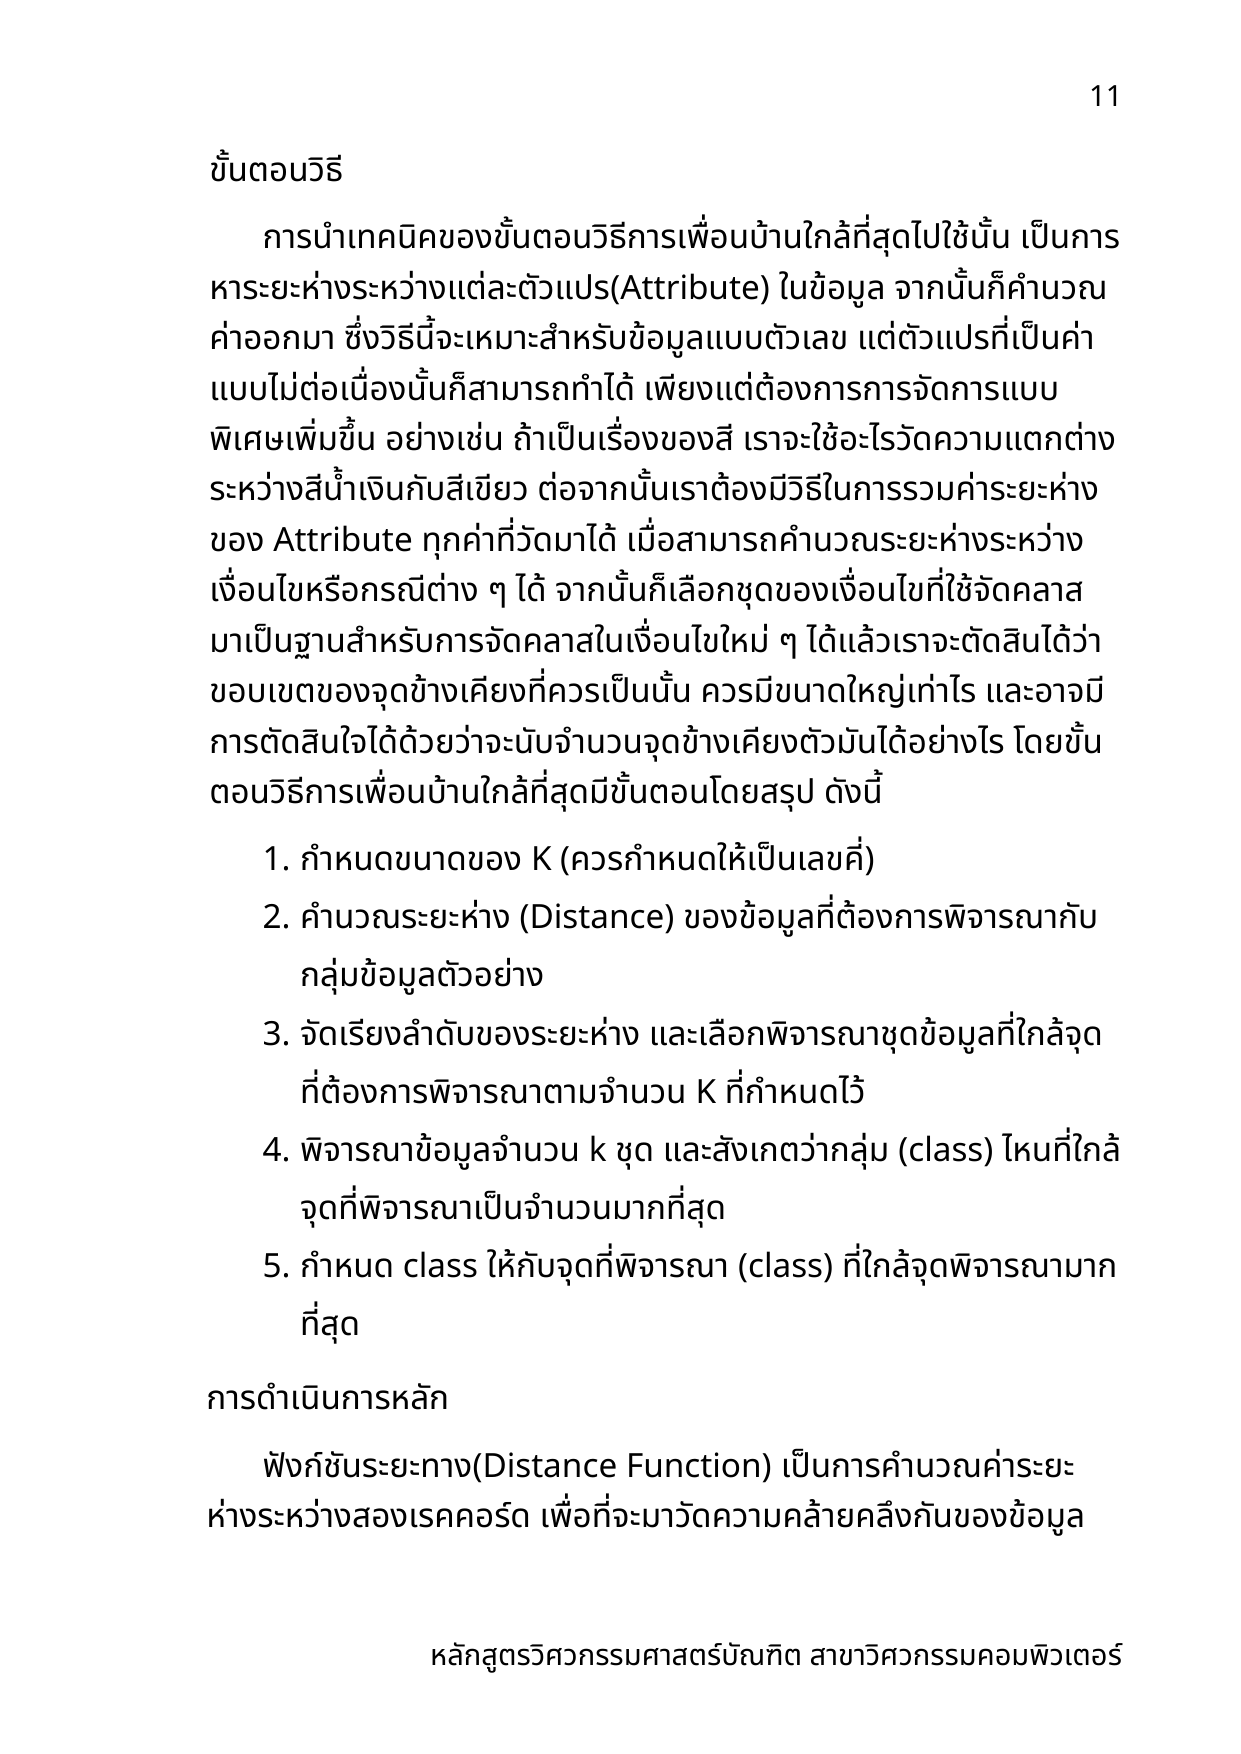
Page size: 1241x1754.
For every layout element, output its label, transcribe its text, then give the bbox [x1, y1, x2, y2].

text ฟังก์ชันระยะทาง(Distance Function) เป็นการคำนวณค่าระยะห่างระหว่างสองเรคคอร์ด เพื่อที่จะมาวัดความคล้ายคลึงกันของข้อมูล [206, 1441, 1122, 1542]
text การนำเทคนิคของขั้นตอนวิธีการเพื่อนบ้านใกล้ที่สุดไปใช้นั้น เป็นการหาระยะห่างระหว่างแต่ละตัวแปร(Attribute) ในข้อมูล จากนั้นก็คำนวณค่าออกมา ซึ่งวิธีนี้จะเหมาะสำหรับข้อมูลแบบตัวเลข แต่ตัวแปรที่เป็นค่าแบบไม่ต่อเนื่องนั้นก็สามารถทำได้ เพียงแต่ต้องการการจัดการแบบพิเศษเพิ่มขึ้น อย่างเช่น ถ้าเป็นเรื่องของสี เราจะใช้อะไรวัดความแตกต่างระหว่างสีน้ำเงินกับสีเขียว ต่อจากนั้นเราต้องมีวิธีในการรวมค่าระยะห่างของ Attribute ทุกค่าที่วัดมาได้ เมื่อสามารถคำนวณระยะห่างระหว่างเงื่อนไขหรือกรณีต่าง ๆ ได้ จากนั้นก็เลือกชุดของเงื่อนไขที่ใช้จัดคลาส มาเป็นฐานสำหรับการจัดคลาสในเงื่อนไขใหม่ ๆ ได้แล้วเราจะตัดสินได้ว่าขอบเขตของจุดข้างเคียงที่ควรเป็นนั้น ควรมีขนาดใหญ่เท่าไร และอาจมีการตัดสินใจได้ด้วยว่าจะนับจำนวนจุดข้างเคียงตัวมันได้อย่างไร โดยขั้นตอนวิธีการเพื่อนบ้านใกล้ที่สุดมีขั้นตอนโดยสรุป ดังนี้ [209, 213, 1122, 818]
text ขั้นตอนวิธี [150, 146, 1122, 196]
list กำหนด class ให้กับจุดที่พิจารณา (class) ที่ใกล้จุดพิจารณามากที่สุด [262, 1242, 1122, 1350]
list จัดเรียงลำดับของระยะห่าง และเลือกพิจารณาชุดข้อมูลที่ใกล้จุดที่ต้องการพิจารณาตามจำนวน K ที่กำหนดไว้ [262, 1009, 1122, 1118]
list คำนวณระยะห่าง (Distance) ของข้อมูลที่ต้องการพิจารณากับกลุ่มข้อมูลตัวอย่าง [262, 893, 1122, 1002]
list พิจารณาข้อมูลจำนวน k ชุด และสังเกตว่ากลุ่ม (class) ไหนที่ใกล้จุดที่พิจารณาเป็นจำนวนมากที่สุด [262, 1126, 1122, 1234]
list กำหนดขนาดของ K (ควรกำหนดให้เป็นเลขคี่) [262, 835, 1122, 886]
text การดำเนินการหลัก [150, 1374, 1122, 1425]
